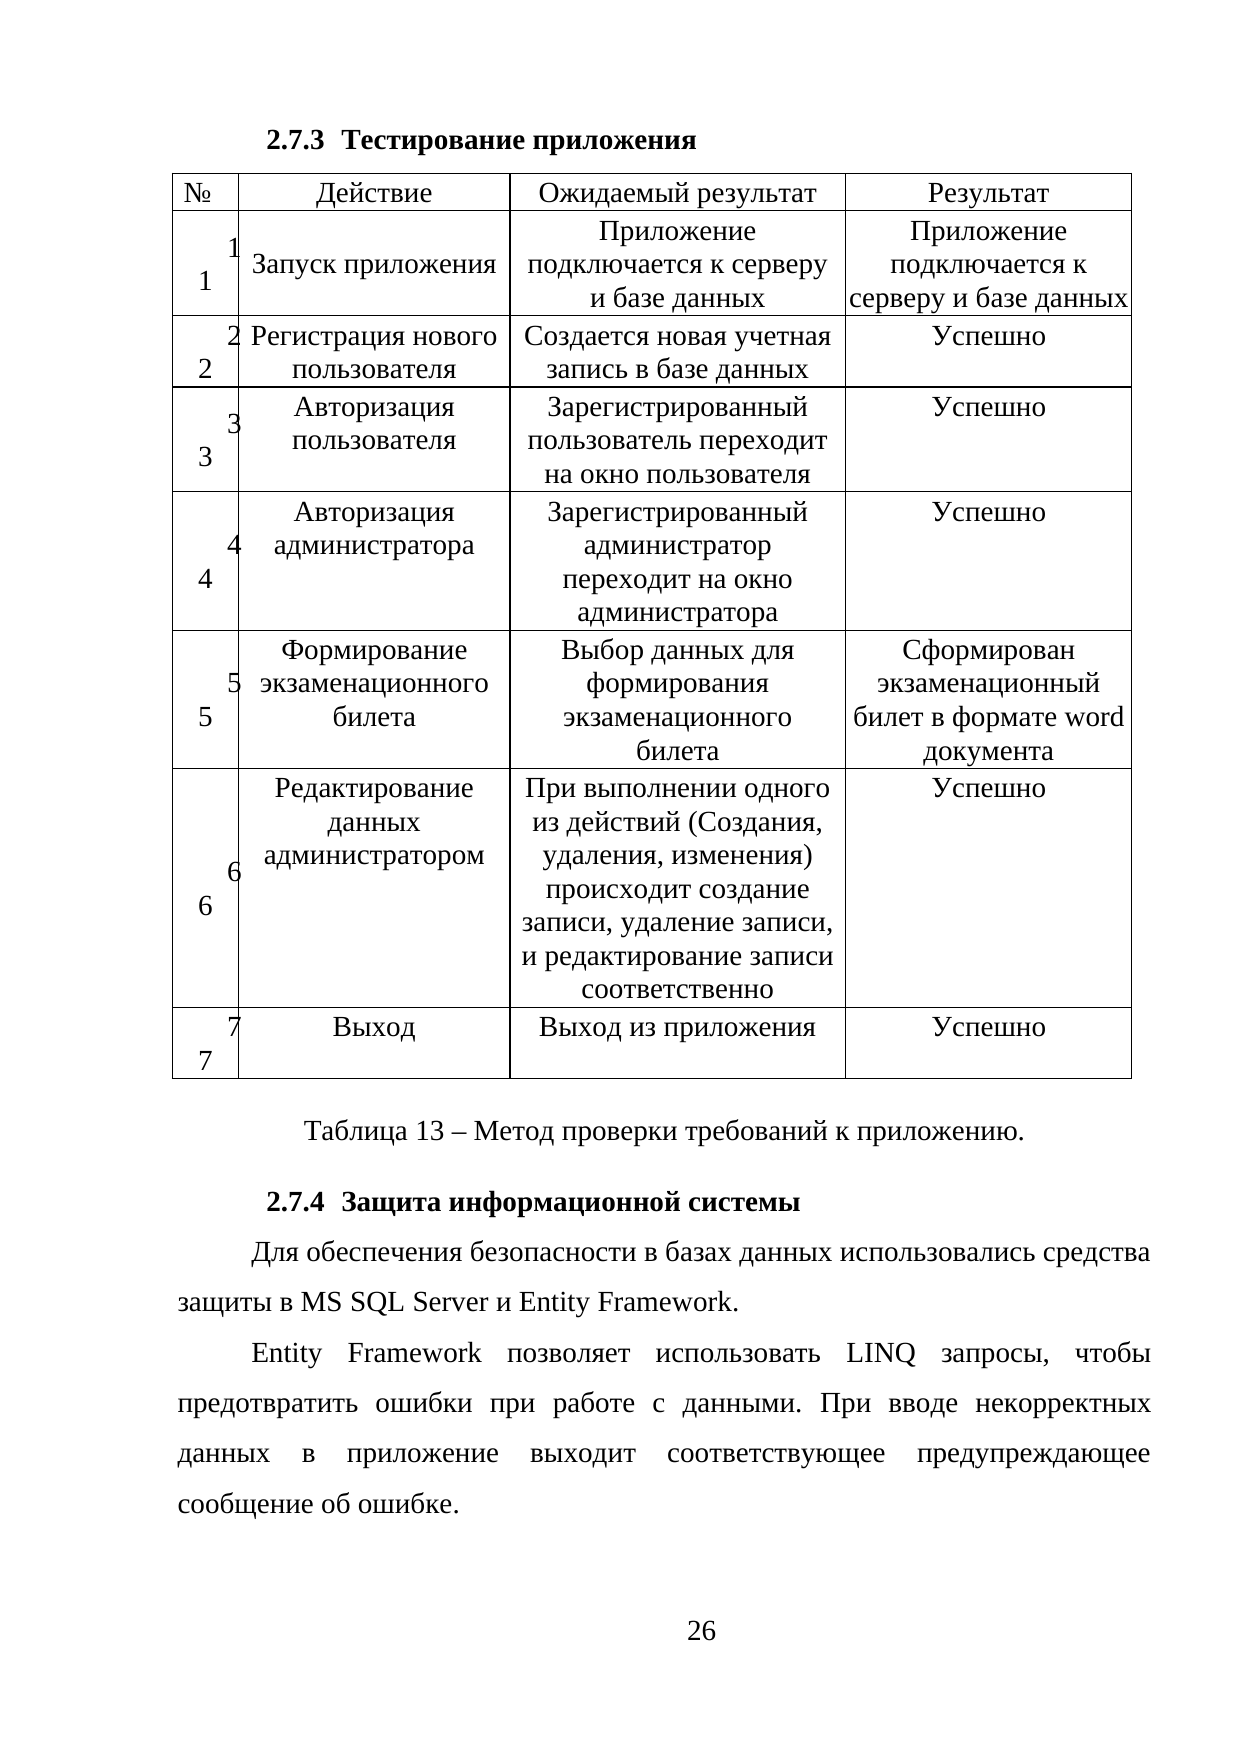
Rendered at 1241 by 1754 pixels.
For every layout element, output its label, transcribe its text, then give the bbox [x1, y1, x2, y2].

table_cell 77 [173, 1008, 238, 1078]
table_cell При выполнении одного из действий (Создания, удаления, изменения) происходит создание записи, удаление записи, и редактирование записи соответственно [511, 769, 845, 1007]
table_cell Выход из приложения [511, 1008, 845, 1078]
table_cell Создается новая учетная запись в базе данных [511, 316, 845, 386]
text Entity Framework позволяет использовать LINQ запросы, чтобы предотвратить ошибки при работе с данными. При вводе некорректных данных в приложение выходит соответствующее предупреждающее сообщение об ошибке. [177, 1335, 1152, 1519]
table_cell Авторизация пользователя [239, 388, 509, 491]
table_cell Формирование экзаменационного билета [239, 631, 509, 768]
subtitle Тестирование приложения [266, 122, 1152, 156]
text Таблица 13 – Метод проверки требований к приложению. [177, 1113, 1152, 1146]
table_header Действие [239, 174, 509, 210]
table_cell Авторизация администратора [239, 492, 509, 629]
table_cell Зарегистрированный пользователь переходит на окно пользователя [511, 388, 845, 491]
table_header Ожидаемый результат [511, 174, 845, 210]
table_header Результат [846, 174, 1131, 210]
table_cell 22 [173, 316, 238, 386]
table_cell Успешно [846, 388, 1131, 491]
text Для обеспечения безопасности в базах данных использовались средства защиты в MS SQL Server и Entity Framework. [177, 1234, 1152, 1318]
table_cell 66 [173, 769, 238, 1007]
table_header № [173, 174, 238, 210]
table_cell 33 [173, 388, 238, 491]
table_cell Регистрация нового пользователя [239, 316, 509, 386]
table_cell Приложение подключается к серверу и базе данных [511, 211, 845, 315]
table_cell Редактирование данных администратором [239, 769, 509, 1007]
subtitle Защита информационной системы [266, 1184, 1152, 1217]
table_cell Запуск приложения [239, 211, 509, 315]
table_cell Сформирован экзаменационный билет в формате word документа [846, 631, 1131, 768]
table_cell 11 [173, 211, 238, 315]
table_cell Успешно [846, 769, 1131, 1007]
table_cell Выход [239, 1008, 509, 1078]
table_cell Успешно [846, 316, 1131, 386]
table_cell 55 [173, 631, 238, 768]
table_cell Выбор данных для формирования экзаменационного билета [511, 631, 845, 768]
table_cell Приложение подключается к серверу и базе данных [846, 211, 1131, 315]
table_cell Успешно [846, 492, 1131, 629]
table_cell 44 [173, 492, 238, 629]
table_cell Зарегистрированный администратор переходит на окно администратора [511, 492, 845, 629]
table_cell Успешно [846, 1008, 1131, 1078]
